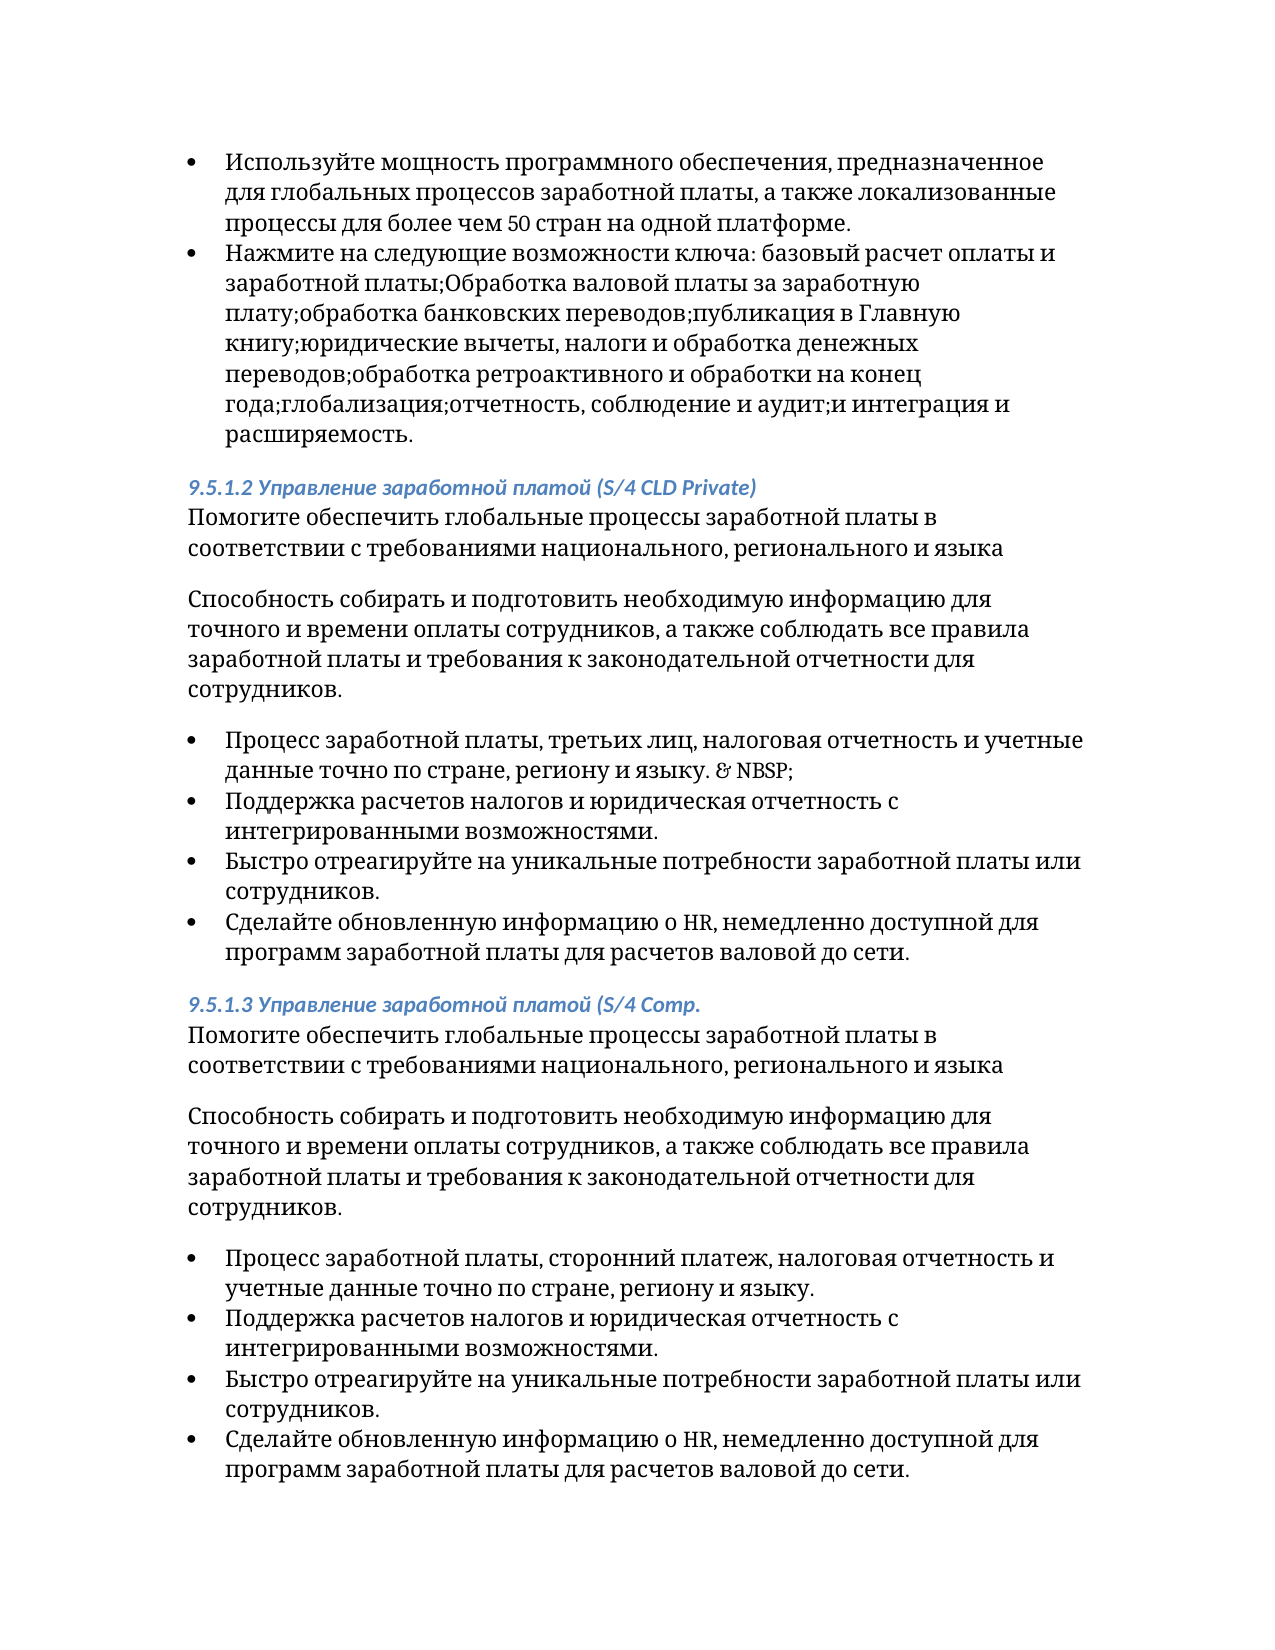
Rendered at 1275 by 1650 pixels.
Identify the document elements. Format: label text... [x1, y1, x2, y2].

list Используйте мощность программного обеспечения, предназначенное для глобальных процессов заработной платы, а также локализованные процессы для более чем 50 стран на одной платформе. [187, 150, 1087, 237]
list Процесс заработной платы, третьих лиц, налоговая отчетность и учетные данные точно по стране, региону и языку. & NBSP; [187, 728, 1087, 784]
list Процесс заработной платы, сторонний платеж, налоговая отчетность и учетные данные точно по стране, региону и языку. [187, 1246, 1087, 1302]
list Быстро отреагируйте на уникальные потребности заработной платы или сотрудников. [187, 1366, 1087, 1423]
subtitle 9.5.1.3 Управление заработной платой (S/4 Comp. [187, 991, 1087, 1018]
list Нажмите на следующие возможности ключа: базовый расчет оплаты и заработной платы;Обработка валовой платы за заработную плату;обработка банковских переводов;публикация в Главную книгу;юридические вычеты, налоги и обработка денежных переводов;обработка ретроактивного и обработки на конец года;глобализация;отчетность, соблюдение и аудит;и интеграция и расширяемость. [187, 241, 1087, 448]
text Помогите обеспечить глобальные процессы заработной платы в соответствии с требованиями национального, регионального и языка [187, 1023, 1087, 1079]
list Поддержка расчетов налогов и юридическая отчетность с интегрированными возможностями. [187, 1306, 1087, 1363]
list Сделайте обновленную информацию о HR, немедленно доступной для программ заработной платы для расчетов валовой до сети. [187, 909, 1087, 966]
subtitle 9.5.1.2 Управление заработной платой (S/4 CLD Private) [187, 473, 1087, 501]
list Поддержка расчетов налогов и юридическая отчетность с интегрированными возможностями. [187, 788, 1087, 845]
text Помогите обеспечить глобальные процессы заработной платы в соответствии с требованиями национального, регионального и языка [187, 505, 1087, 562]
list Быстро отреагируйте на уникальные потребности заработной платы или сотрудников. [187, 849, 1087, 905]
list Сделайте обновленную информацию о HR, немедленно доступной для программ заработной платы для расчетов валовой до сети. [187, 1427, 1087, 1483]
